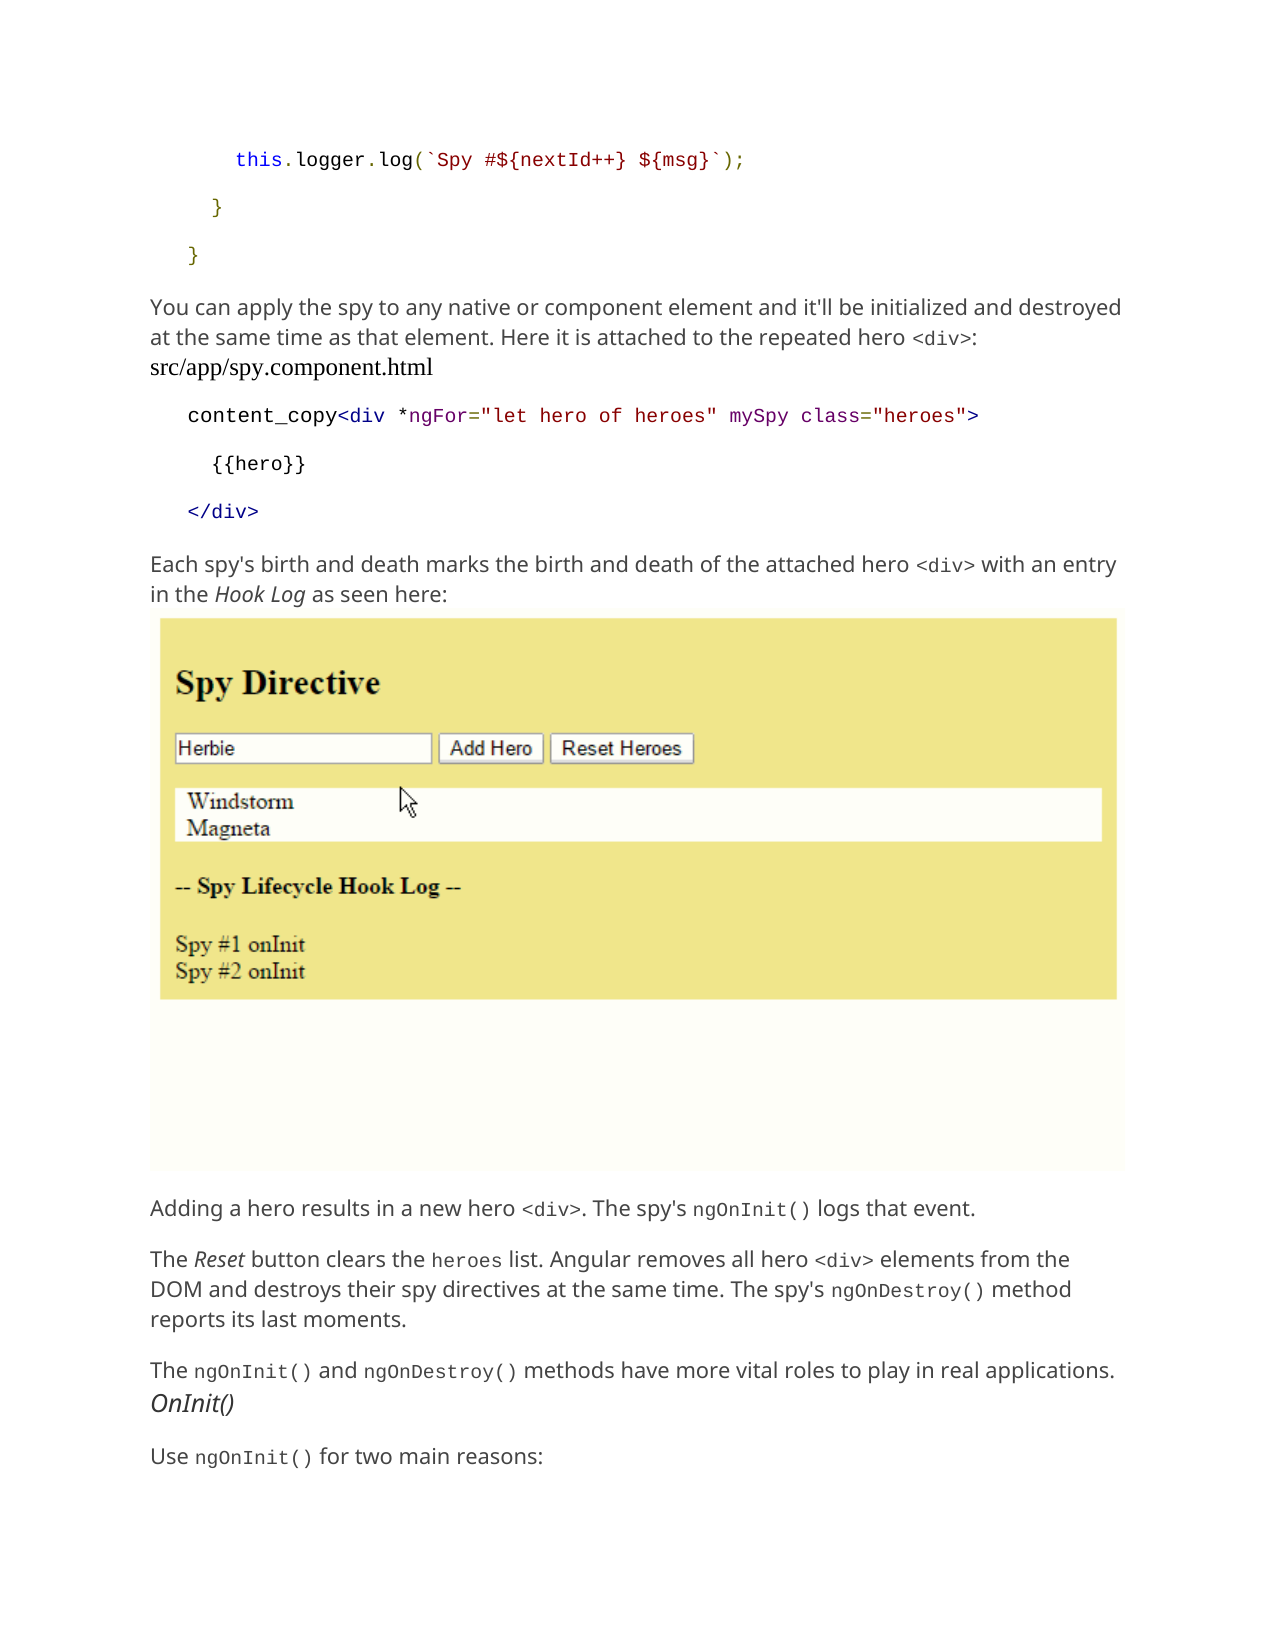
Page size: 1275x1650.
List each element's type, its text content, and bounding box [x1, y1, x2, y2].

text this.logger.log(`Spy #${nextId++} ${msg}`); [187, 150, 1087, 172]
text {{hero}} [187, 454, 1087, 477]
text You can apply the spy to any native or component element and it'll be initialized and destroyed at the same time as that element. Here it is attached to the repeated hero <div>: [150, 292, 1125, 352]
text Adding a hero results in a new hero <div>. The spy's ngOnInit() logs that event. [150, 1193, 1125, 1222]
text } [187, 197, 1087, 220]
text Use ngOnInit() for two main reasons: [150, 1441, 1125, 1471]
text content_copy<div *ngFor="let hero of heroes" mySpy class="heroes"> [187, 406, 1087, 429]
text Each spy's birth and death marks the birth and death of the attached hero <div> with an entry in the Hook Log as seen here: [150, 549, 1125, 608]
subtitle OnInit() [150, 1385, 1125, 1419]
text The ngOnInit() and ngOnDestroy() methods have more vital roles to play in real applications. [150, 1356, 1125, 1385]
text } [187, 245, 1087, 267]
text The Reset button clears the heroes list. Angular removes all hero <div> elements from the DOM and destroys their spy directives at the same time. The spy's ngOnDestroy() method reports its last moments. [150, 1244, 1125, 1334]
text </div> [187, 502, 1087, 524]
text src/app/spy.component.html [150, 352, 1125, 381]
picture [150, 608, 1125, 1171]
